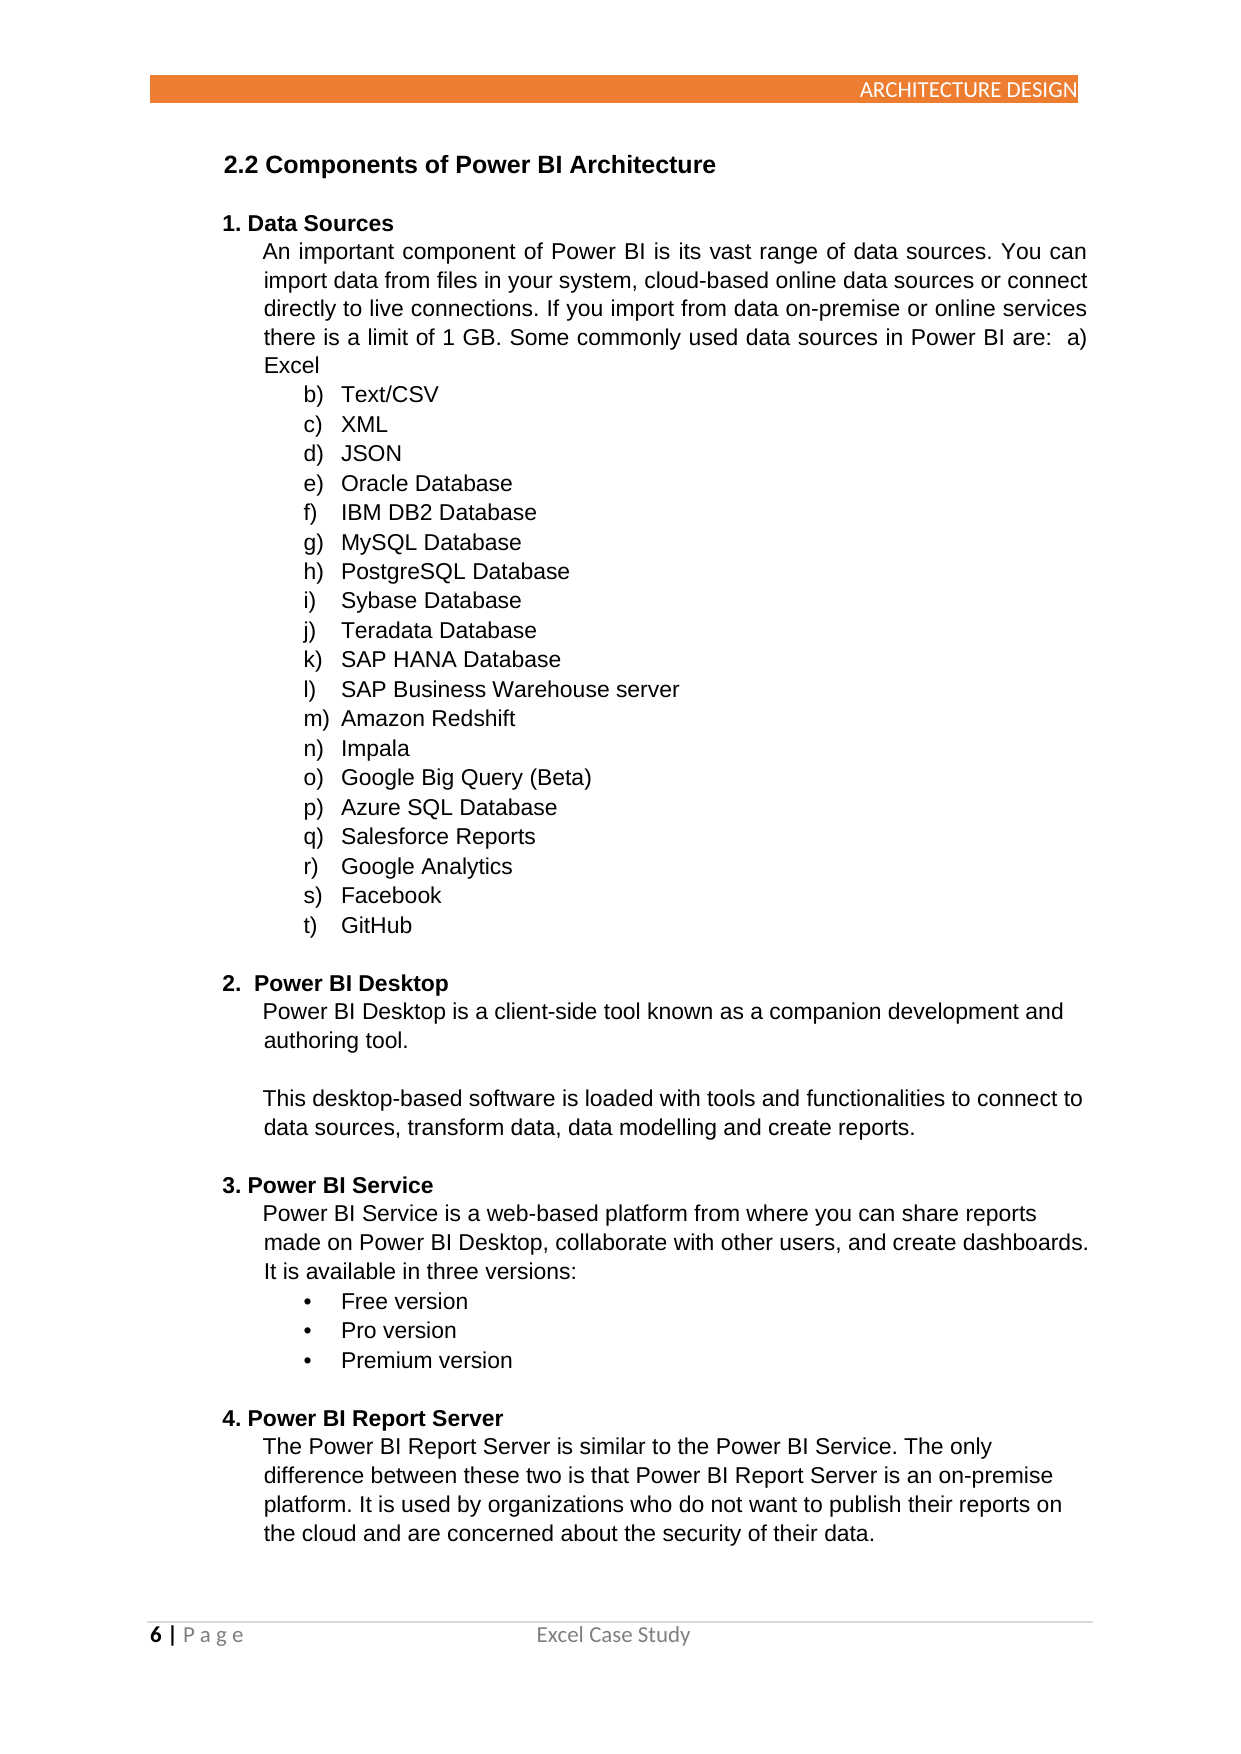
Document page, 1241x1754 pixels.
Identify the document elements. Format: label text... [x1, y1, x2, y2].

list Facebook [303, 882, 1089, 908]
subtitle 3. Power BI Service [222, 1172, 1089, 1198]
list GitHub [303, 912, 1089, 938]
list JSON [303, 440, 1089, 466]
list Amazon Redshift [303, 705, 1089, 732]
subtitle 4. Power BI Report Server [222, 1404, 1089, 1431]
subtitle 2. Power BI Desktop [222, 969, 1089, 996]
list Google Analytics [303, 853, 1089, 879]
list Impala [303, 735, 1089, 761]
list Teradata Database [303, 617, 1089, 643]
list SAP HANA Database [303, 646, 1089, 673]
text An important component of Power BI is its vast range of data sources. You can import data from files in your system, cloud-based online data sources or connect directly to live connections. If you import from data on-premise or online services there is a limit of 1 GB. Some commonly used data sources in Power BI are: a) Excel [262, 238, 1088, 378]
list XML [303, 411, 1089, 437]
list SAP Business Warehouse server [303, 676, 1089, 702]
text The Power BI Report Server is similar to the Power BI Service. The only difference between these two is that Power BI Report Server is an on-premise platform. It is used by organizations who do not want to publish their reports on the cloud and are concerned about the security of their data. [262, 1433, 1089, 1546]
list Azure SQL Database [303, 794, 1089, 820]
text Power BI Desktop is a client-side tool known as a companion development and authoring tool. [262, 998, 1089, 1053]
list Free version [303, 1288, 1089, 1314]
list Premium version [303, 1347, 1089, 1373]
list Google Big Query (Beta) [303, 764, 1089, 791]
subtitle 1. Data Sources [222, 210, 1089, 236]
list Salesforce Reports [303, 823, 1089, 849]
subtitle 2.2 Components of Power BI Architecture [223, 150, 1089, 179]
list Text/CSV [303, 381, 1089, 407]
list MySQL Database [303, 528, 1089, 555]
list Sybase Database [303, 587, 1089, 614]
list Pro version [303, 1317, 1089, 1343]
list IBM DB2 Database [303, 499, 1089, 525]
text This desktop-based software is loaded with tools and functionalities to connect to data sources, transform data, data modelling and create reports. [262, 1085, 1089, 1140]
text Power BI Service is a web-based platform from where you can share reports made on Power BI Desktop, collaborate with other users, and create dashboards. It is available in three versions: [262, 1200, 1089, 1284]
list Oracle Database [303, 469, 1089, 496]
list PostgreSQL Database [303, 558, 1089, 584]
